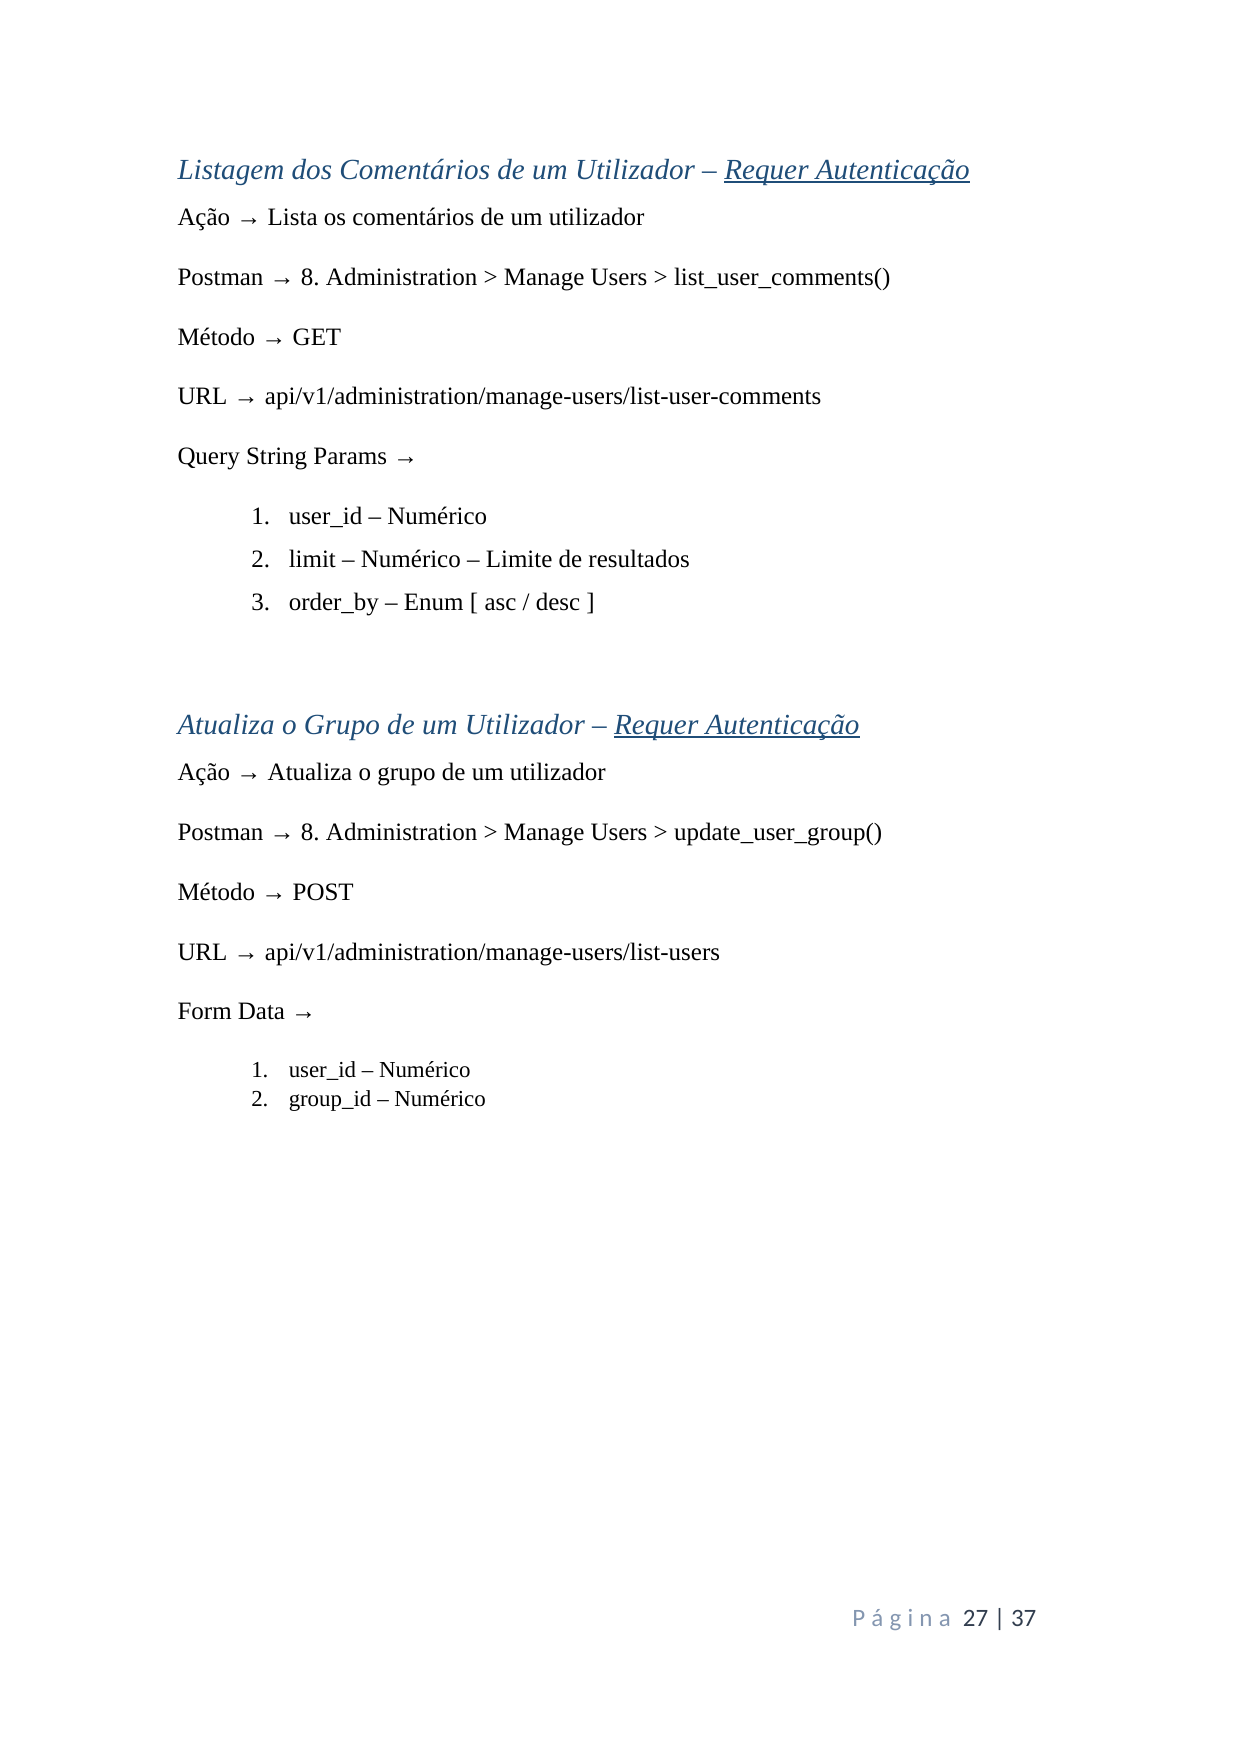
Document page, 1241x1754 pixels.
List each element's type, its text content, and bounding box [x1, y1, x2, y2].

list group_id – Numérico [251, 1084, 1063, 1111]
list user_id – Numérico [251, 501, 1063, 530]
subtitle Atualiza o Grupo de um Utilizador – Requer Autenticação [177, 707, 1063, 740]
text Postman → 8. Administration > Manage Users > update_user_group() [177, 817, 1063, 846]
subtitle Listagem dos Comentários de um Utilizador – Requer Autenticação [177, 152, 1063, 185]
text Ação → Atualiza o grupo de um utilizador [177, 757, 1063, 786]
text URL → api/v1/administration/manage-users/list-user-comments [177, 381, 1063, 410]
text Ação → Lista os comentários de um utilizador [177, 202, 1063, 231]
text Método → POST [177, 877, 1063, 906]
list order_by – Enum [ asc / desc ] [251, 587, 1063, 616]
text Query String Params → [177, 441, 1063, 470]
text Form Data → [177, 996, 1063, 1025]
text Postman → 8. Administration > Manage Users > list_user_comments() [177, 262, 1063, 291]
list user_id – Numérico [251, 1056, 1063, 1082]
list limit – Numérico – Limite de resultados [251, 544, 1063, 573]
text URL → api/v1/administration/manage-users/list-users [177, 937, 1063, 965]
text Método → GET [177, 322, 1063, 350]
